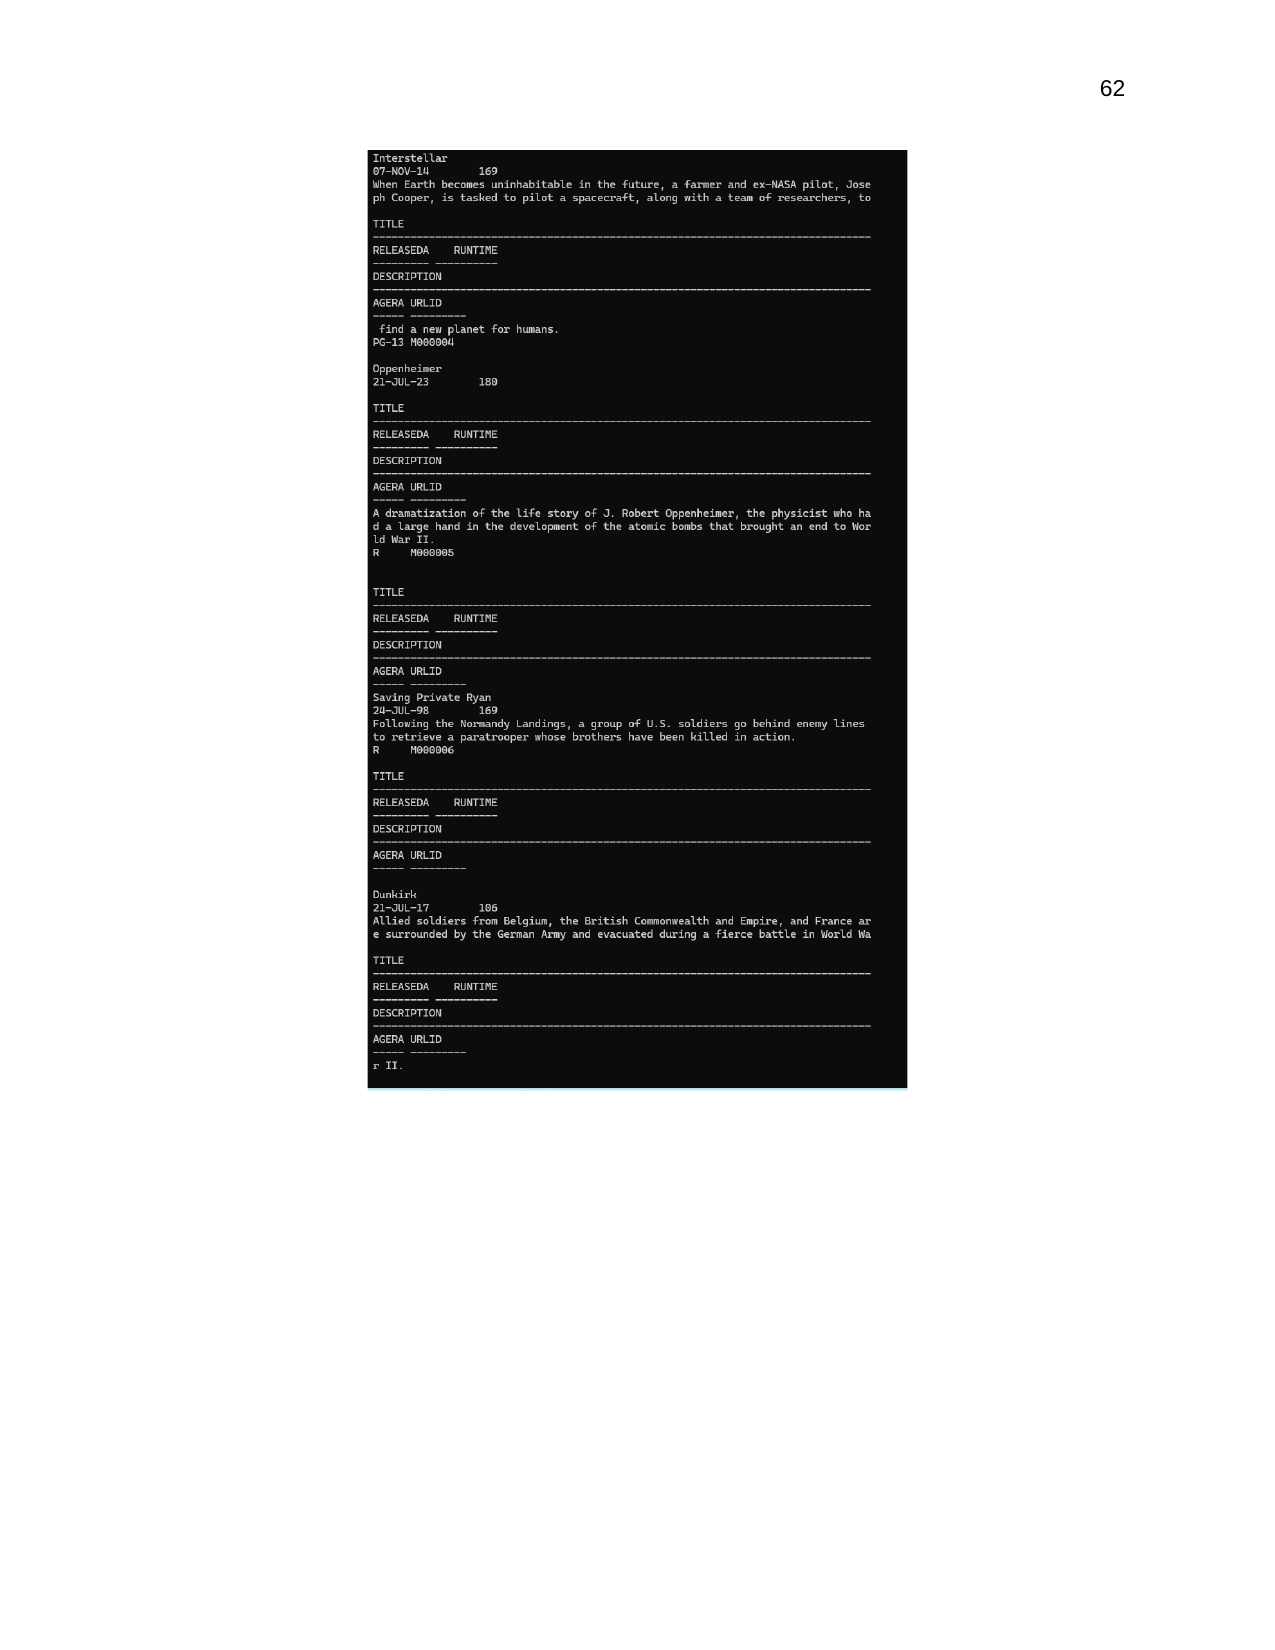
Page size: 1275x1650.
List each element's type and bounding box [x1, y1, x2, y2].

picture [367, 150, 908, 1091]
